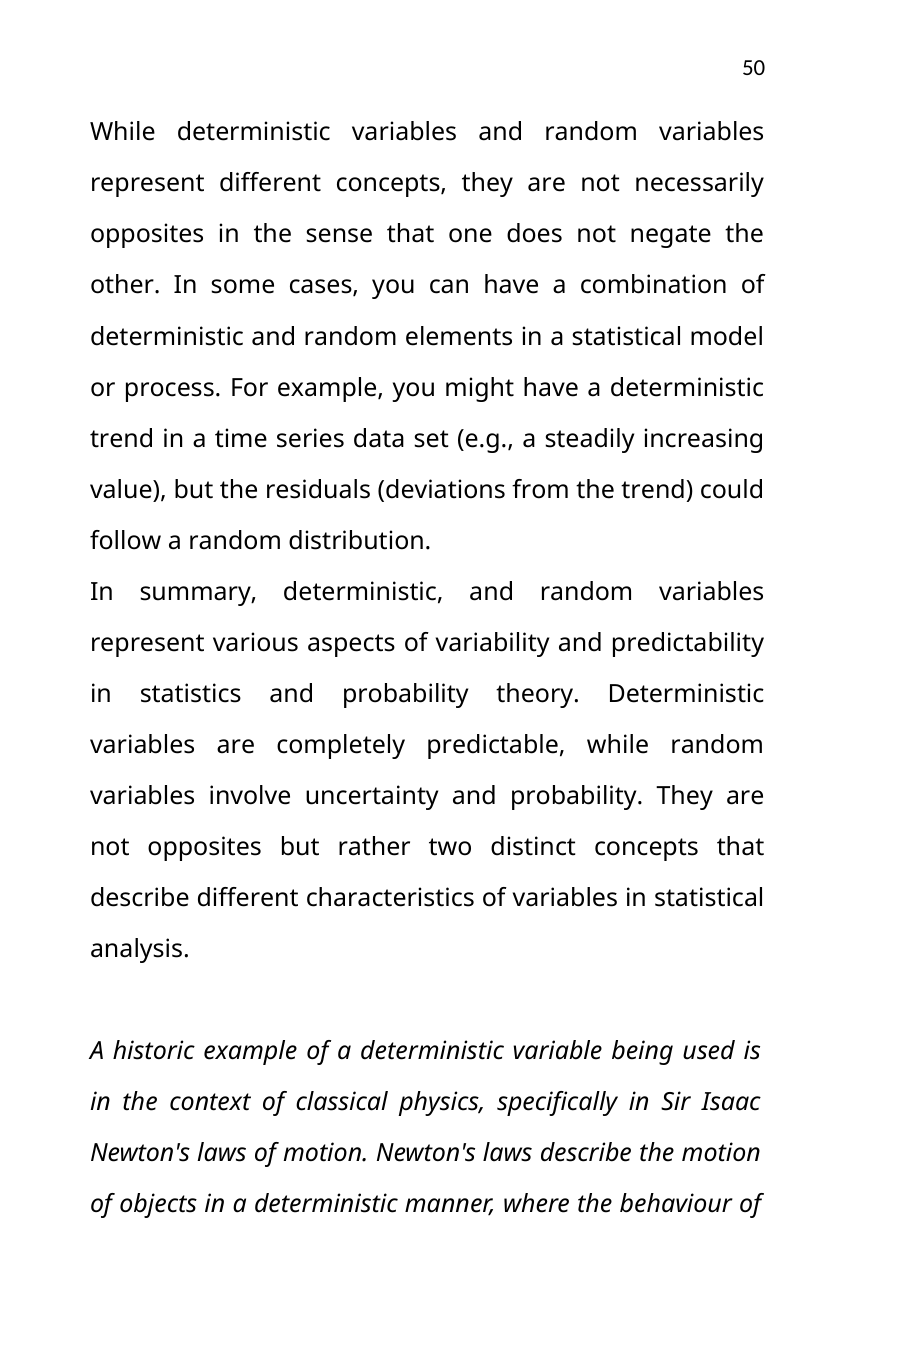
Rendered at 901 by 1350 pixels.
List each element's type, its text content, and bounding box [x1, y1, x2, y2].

text In summary, deterministic, and random variables represent various aspects of variability and predictability in statistics and probability theory. Deterministic variables are completely predictable, while random variables involve uncertainty and probability. They are not opposites but rather two distinct concepts that describe different characteristics of variables in statistical analysis. [90, 573, 765, 965]
text While deterministic variables and random variables represent different concepts, they are not necessarily opposites in the sense that one does not negate the other. In some cases, you can have a combination of deterministic and random elements in a statistical model or process. For example, you might have a deterministic trend in a time series data set (e.g., a steadily increasing value), but the residuals (deviations from the trend) could follow a random distribution. [90, 114, 765, 556]
